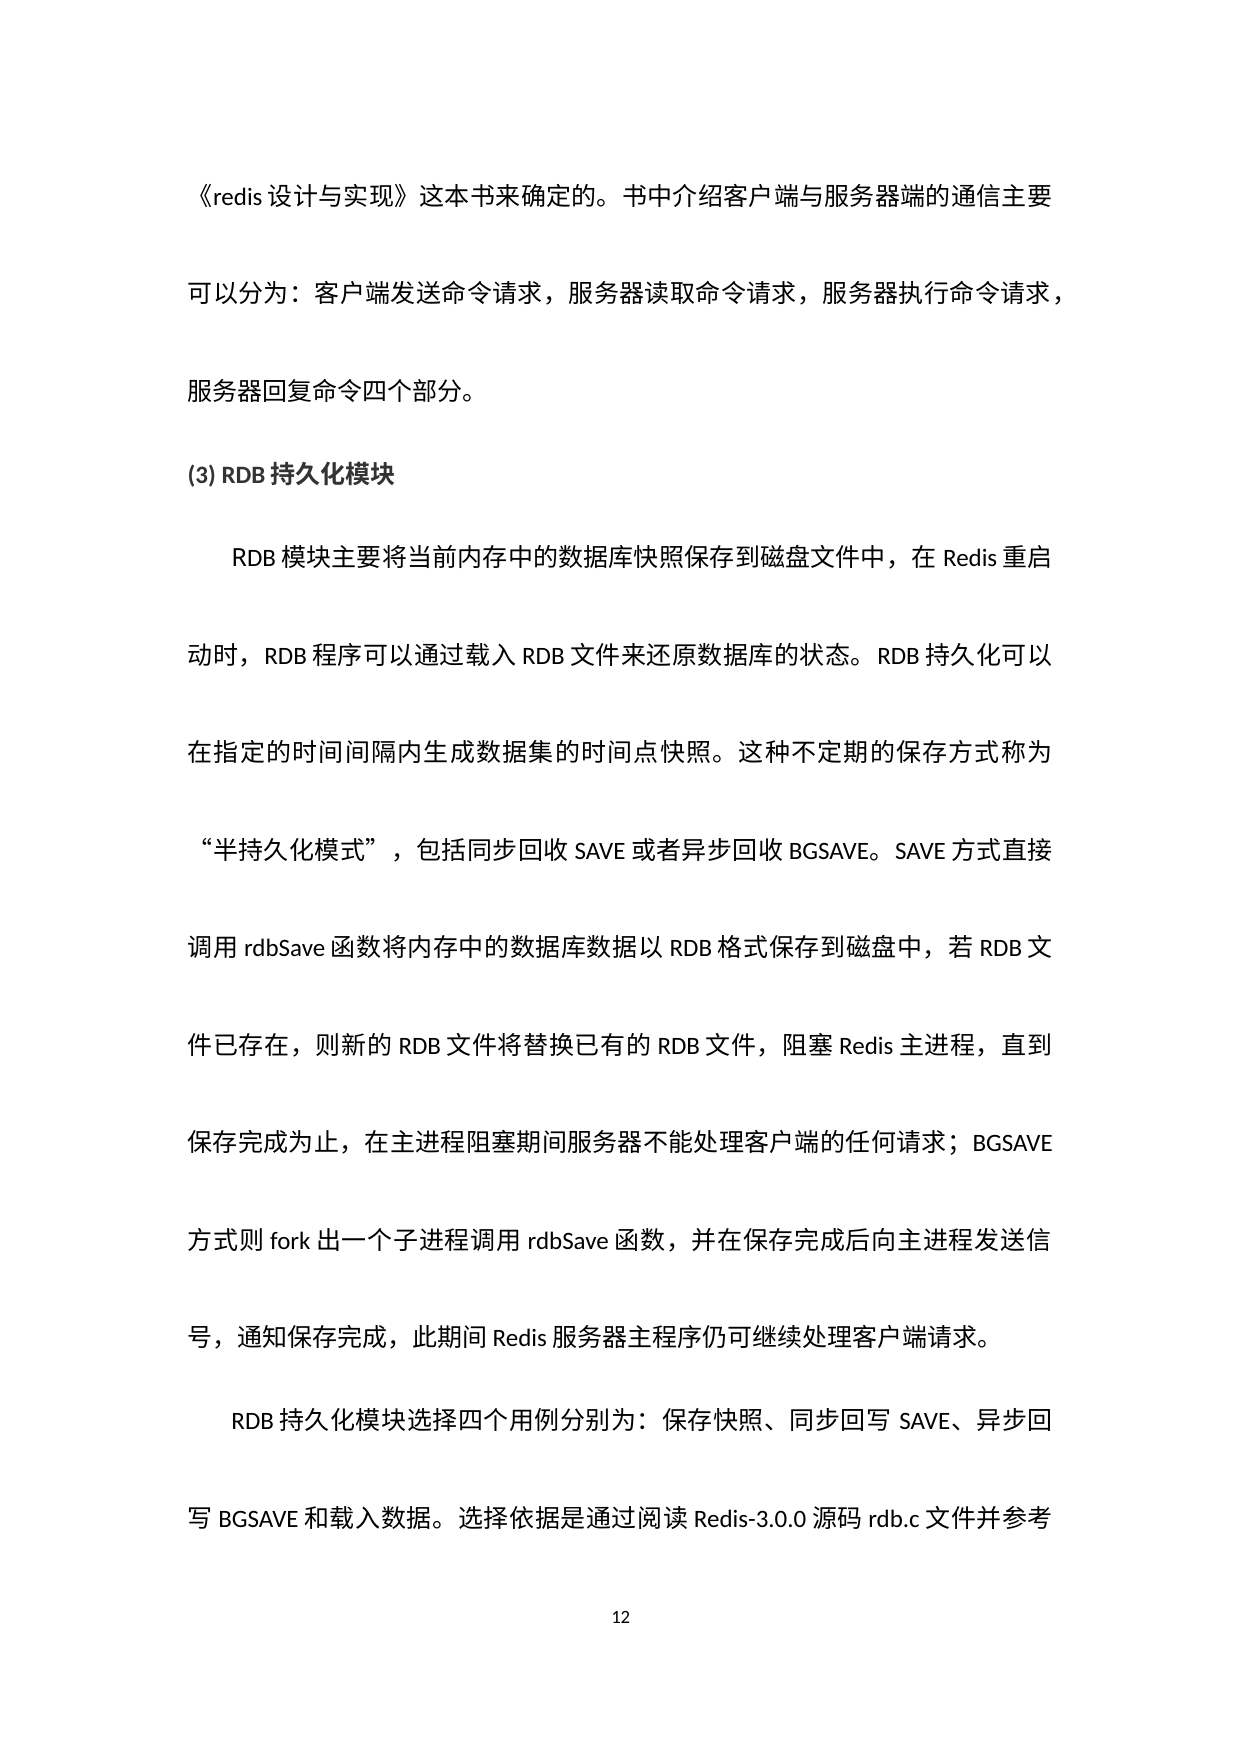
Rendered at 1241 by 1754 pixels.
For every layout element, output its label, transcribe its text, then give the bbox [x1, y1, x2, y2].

text (3) RDB持久化模块 [187, 440, 1053, 505]
text RDB模块主要将当前内存中的数据库快照保存到磁盘文件中，在Redis重启动时，RDB程序可以通过载入RDB文件来还原数据库的状态。RDB持久化可以在指定的时间间隔内生成数据集的时间点快照。这种不定期的保存方式称为“半持久化模式”，包括同步回收SAVE或者异步回收BGSAVE。SAVE方式直接调用rdbSave函数将内存中的数据库数据以RDB格式保存到磁盘中，若RDB文件已存在，则新的RDB文件将替换已有的RDB文件，阻塞Redis主进程，直到保存完成为止，在主进程阻塞期间服务器不能处理客户端的任何请求；BGSAVE方式则fork出一个子进程调用rdbSave函数，并在保存完成后向主进程发送信号，通知保存完成，此期间Redis服务器主程序仍可继续处理客户端请求。 [187, 523, 1053, 1368]
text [187, 1386, 1053, 1549]
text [187, 162, 1053, 422]
